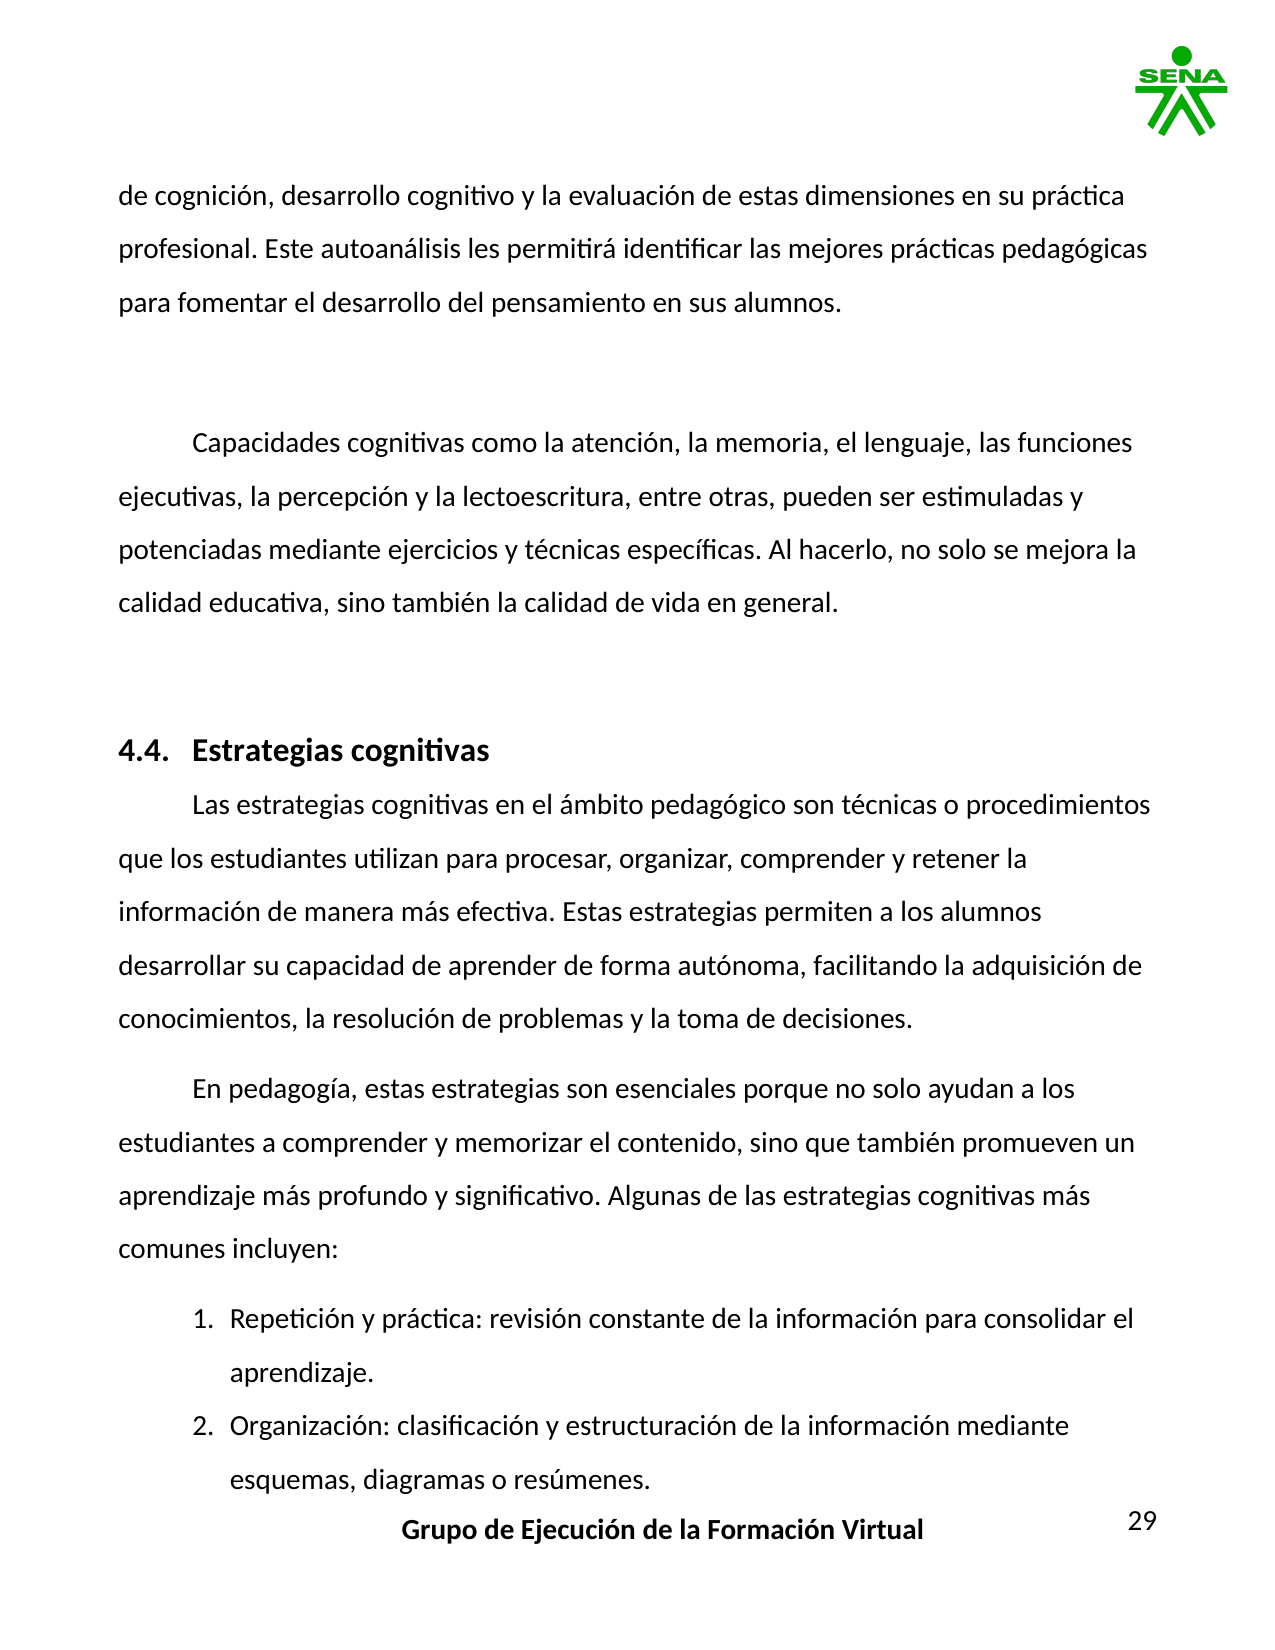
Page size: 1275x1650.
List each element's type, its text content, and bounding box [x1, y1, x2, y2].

list Repetición y práctica: revisión constante de la información para consolidar el aprendizaje. [192, 1301, 1157, 1390]
text En pedagogía, estas estrategias son esenciales porque no solo ayudan a los estudiantes a comprender y memorizar el contenido, sino que también promueven un aprendizaje más profundo y significativo. Algunas de las estrategias cognitivas más comunes incluyen: [118, 1070, 1157, 1266]
list Organización: clasificación y estructuración de la información mediante esquemas, diagramas o resúmenes. [192, 1407, 1157, 1497]
text Las estrategias cognitivas en el ámbito pedagógico son técnicas o procedimientos que los estudiantes utilizan para procesar, organizar, comprender y retener la información de manera más efectiva. Estas estrategias permiten a los alumnos desarrollar su capacidad de aprender de forma autónoma, facilitando la adquisición de conocimientos, la resolución de problemas y la toma de decisiones. [118, 786, 1157, 1036]
subtitle Estrategias cognitivas [118, 729, 1157, 770]
picture [1135, 46, 1228, 136]
text Capacidades cognitivas como la atención, la memoria, el lenguaje, las funciones ejecutivas, la percepción y la lectoescritura, entre otras, pueden ser estimuladas y potenciadas mediante ejercicios y técnicas específicas. Al hacerlo, no solo se mejora la calidad educativa, sino también la calidad de vida en general. [118, 424, 1157, 620]
